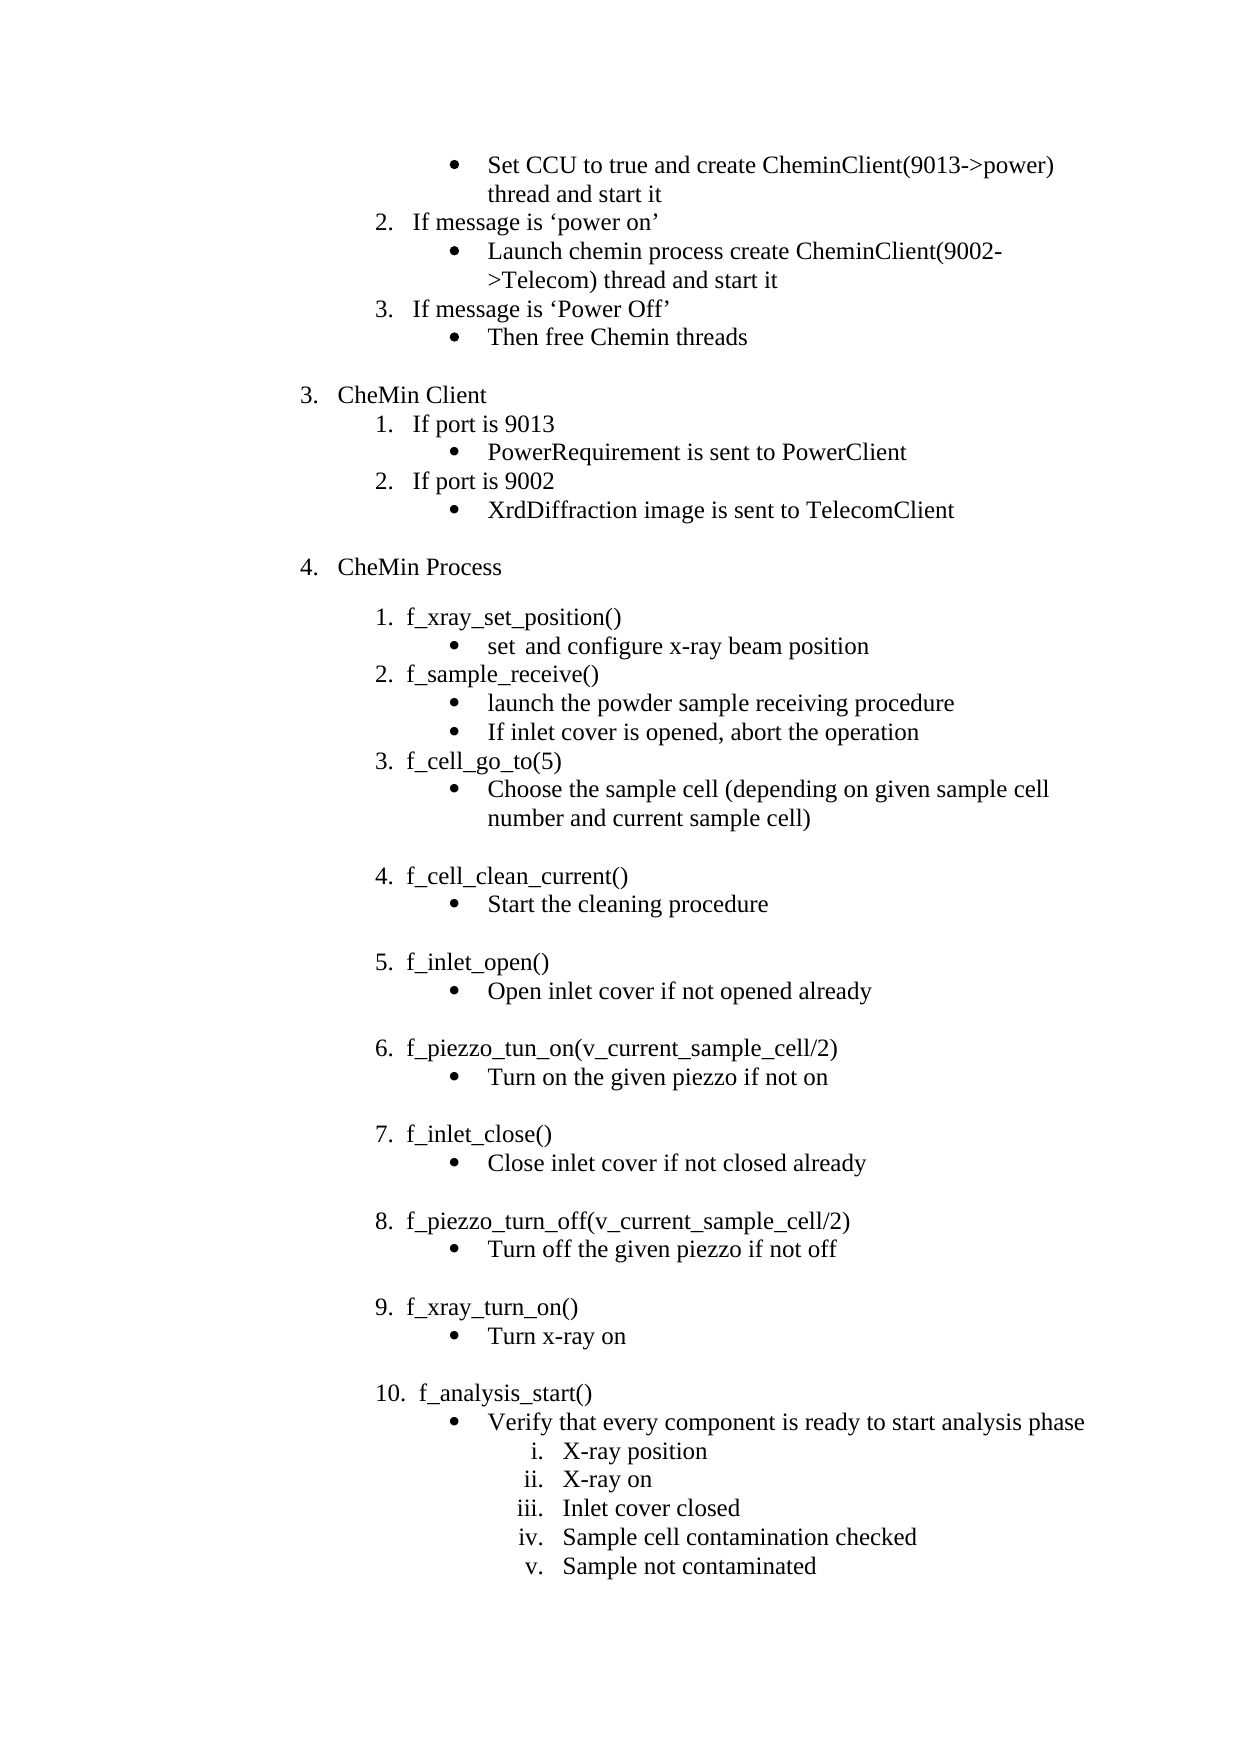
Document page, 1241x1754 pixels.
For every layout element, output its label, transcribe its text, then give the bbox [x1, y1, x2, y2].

list launch the powder sample receiving procedure [450, 688, 1090, 717]
list PowerRequirement is sent to PowerClient [450, 437, 1090, 466]
list Inlet cover closed [544, 1493, 1090, 1522]
text 2. f_sample_receive() [300, 659, 1090, 688]
list X-ray on [544, 1464, 1090, 1493]
text 4. f_cell_clean_current() [300, 861, 1090, 889]
text 5. f_inlet_open() [300, 947, 1090, 976]
list X-ray position [544, 1436, 1090, 1464]
text 6. f_piezzo_tun_on(v_current_sample_cell/2) [300, 1033, 1090, 1062]
list Start the cleaning procedure [450, 889, 1090, 918]
list If message is ‘power on’ [375, 207, 1090, 236]
list Set CCU to true and create CheminClient(9013->power) thread and start it [450, 150, 1090, 207]
list Open inlet cover if not opened already [450, 976, 1090, 1004]
list If port is 9002 [375, 466, 1090, 495]
list Sample cell contamination checked [544, 1522, 1090, 1551]
text 10. f_analysis_start() [300, 1378, 1090, 1407]
list If port is 9013 [375, 409, 1090, 437]
list Turn on the given piezzo if not on [450, 1062, 1090, 1091]
list Close inlet cover if not closed already [450, 1148, 1090, 1177]
list CheMin Process [300, 552, 1090, 581]
list If message is ‘Power Off’ [375, 294, 1090, 322]
list If inlet cover is opened, abort the operation [450, 717, 1090, 746]
list Turn off the given piezzo if not off [450, 1234, 1090, 1263]
text 7. f_inlet_close() [300, 1119, 1090, 1148]
text 3. f_cell_go_to(5) [300, 746, 1090, 774]
list set and configure x-ray beam position [450, 631, 1090, 659]
list Sample not contaminated [544, 1551, 1090, 1579]
text 9. f_xray_turn_on() [300, 1292, 1090, 1321]
list CheMin Client [300, 380, 1090, 409]
list Turn x-ray on [450, 1321, 1090, 1349]
list Then free Chemin threads [450, 322, 1090, 351]
text 8. f_piezzo_turn_off(v_current_sample_cell/2) [300, 1206, 1090, 1234]
list Choose the sample cell (depending on given sample cell number and current sample cell) [450, 774, 1090, 832]
text 1. f_xray_set_position() [300, 602, 1090, 631]
list Launch chemin process create CheminClient(9002->Telecom) thread and start it [450, 236, 1090, 294]
list XrdDiffraction image is sent to TelecomClient [450, 495, 1090, 524]
list Verify that every component is ready to start analysis phase [450, 1407, 1090, 1436]
